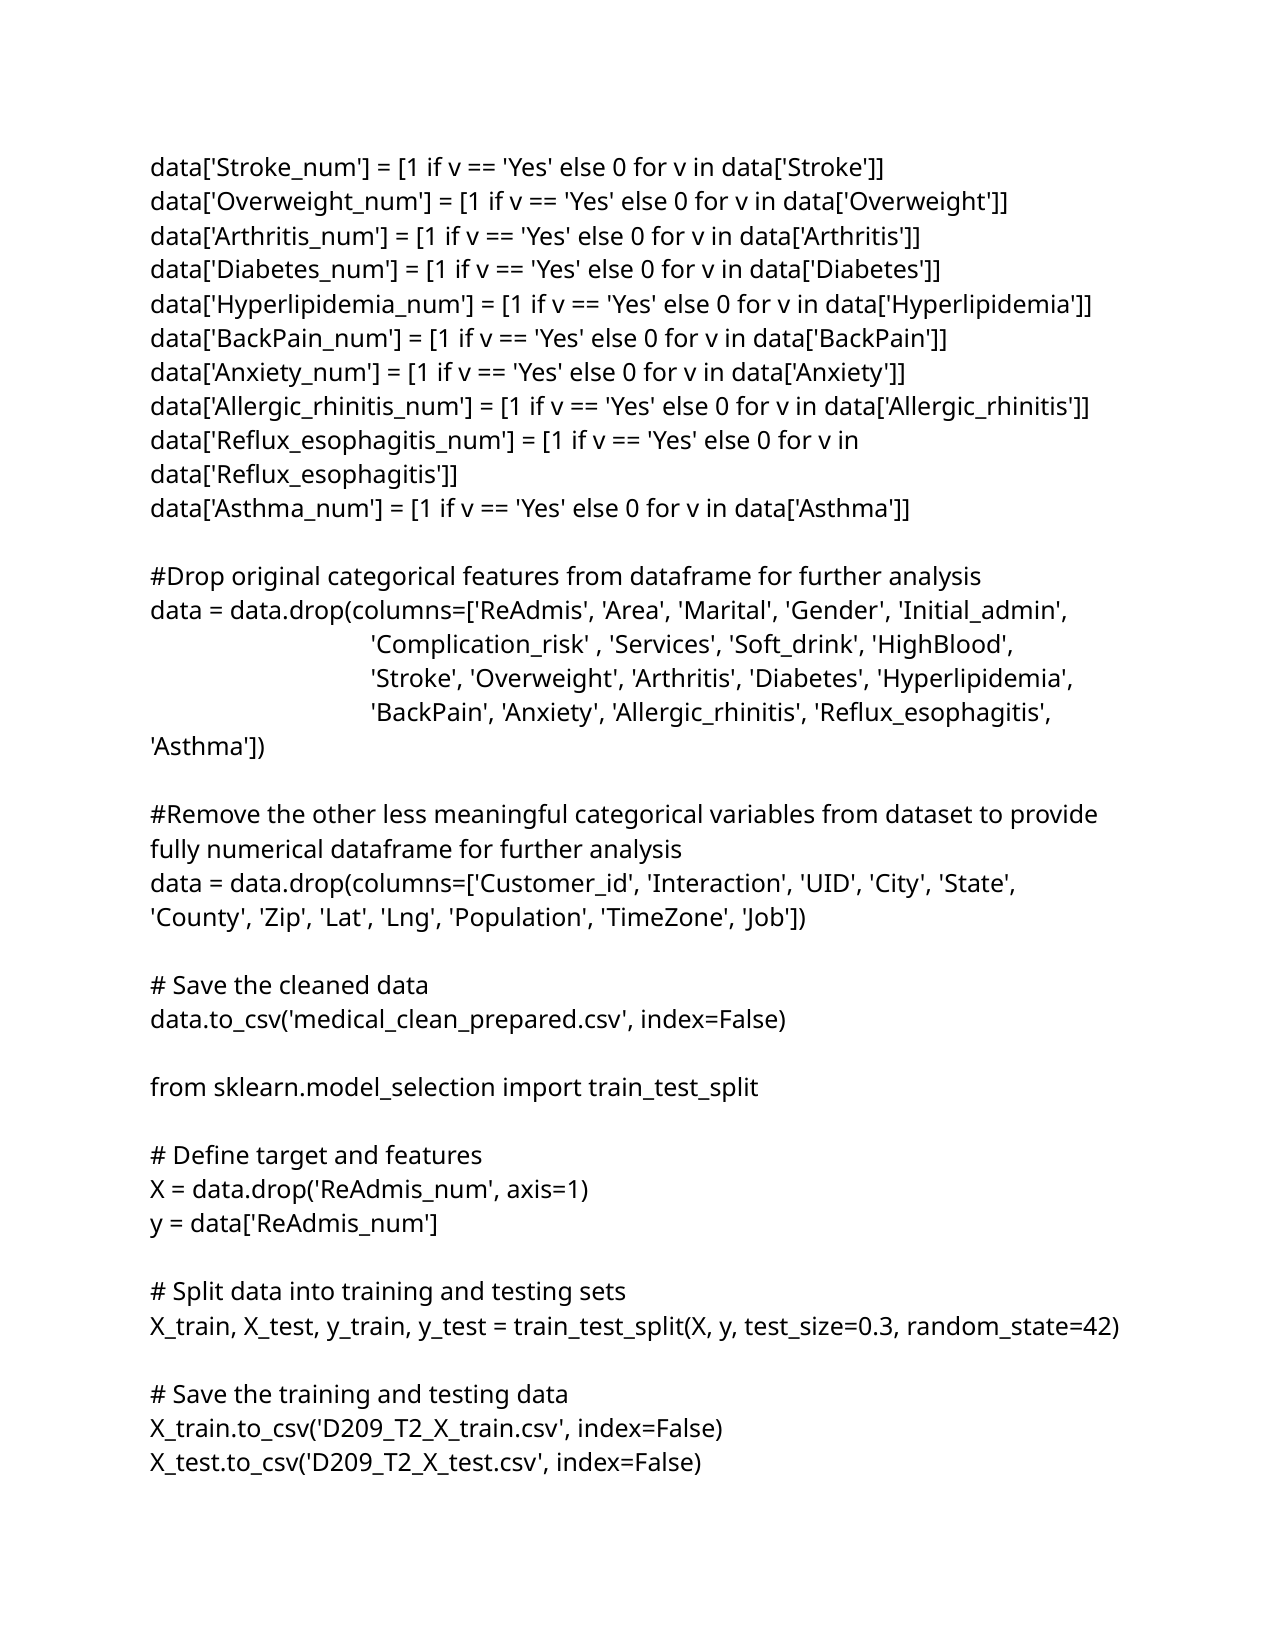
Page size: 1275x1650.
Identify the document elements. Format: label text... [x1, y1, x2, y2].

text X_train, X_test, y_train, y_test = train_test_split(X, y, test_size=0.3, random_state=42) [150, 1308, 1125, 1342]
text data['BackPain_num'] = [1 if v == 'Yes' else 0 for v in data['BackPain']] [150, 320, 1125, 354]
text X_test.to_csv('D209_T2_X_test.csv', index=False) [150, 1444, 1125, 1478]
text data = data.drop(columns=['ReAdmis', 'Area', 'Marital', 'Gender', 'Initial_admin', [150, 593, 1125, 627]
text data['Asthma_num'] = [1 if v == 'Yes' else 0 for v in data['Asthma']] [150, 491, 1125, 525]
text # Save the cleaned data [150, 967, 1125, 1002]
text from sklearn.model_selection import train_test_split [150, 1070, 1125, 1104]
text y = data['ReAdmis_num'] [150, 1206, 1125, 1240]
text 'Complication_risk' , 'Services', 'Soft_drink', 'HighBlood', [150, 627, 1125, 661]
text #Remove the other less meaningful categorical variables from dataset to provide fully numerical dataframe for further analysis [150, 797, 1125, 865]
text # Save the training and testing data [150, 1376, 1125, 1410]
text data['Hyperlipidemia_num'] = [1 if v == 'Yes' else 0 for v in data['Hyperlipidemia']] [150, 286, 1125, 320]
text data = data.drop(columns=['Customer_id', 'Interaction', 'UID', 'City', 'State', 'County', 'Zip', 'Lat', 'Lng', 'Population', 'TimeZone', 'Job']) [150, 865, 1125, 933]
text data['Anxiety_num'] = [1 if v == 'Yes' else 0 for v in data['Anxiety']] [150, 354, 1125, 388]
text X_train.to_csv('D209_T2_X_train.csv', index=False) [150, 1410, 1125, 1444]
text data['Allergic_rhinitis_num'] = [1 if v == 'Yes' else 0 for v in data['Allergic_rhinitis']] [150, 388, 1125, 422]
text # Split data into training and testing sets [150, 1274, 1125, 1308]
text data['Arthritis_num'] = [1 if v == 'Yes' else 0 for v in data['Arthritis']] [150, 218, 1125, 252]
text data.to_csv('medical_clean_prepared.csv', index=False) [150, 1002, 1125, 1036]
text X = data.drop('ReAdmis_num', axis=1) [150, 1172, 1125, 1206]
text 'BackPain', 'Anxiety', 'Allergic_rhinitis', 'Reflux_esophagitis', 'Asthma']) [150, 695, 1125, 763]
text # Define target and features [150, 1138, 1125, 1172]
text data['Stroke_num'] = [1 if v == 'Yes' else 0 for v in data['Stroke']] [150, 150, 1125, 184]
text data['Overweight_num'] = [1 if v == 'Yes' else 0 for v in data['Overweight']] [150, 184, 1125, 218]
text #Drop original categorical features from dataframe for further analysis [150, 559, 1125, 593]
text 'Stroke', 'Overweight', 'Arthritis', 'Diabetes', 'Hyperlipidemia', [150, 661, 1125, 695]
text data['Diabetes_num'] = [1 if v == 'Yes' else 0 for v in data['Diabetes']] [150, 252, 1125, 286]
text data['Reflux_esophagitis_num'] = [1 if v == 'Yes' else 0 for v in data['Reflux_esophagitis']] [150, 422, 1125, 491]
